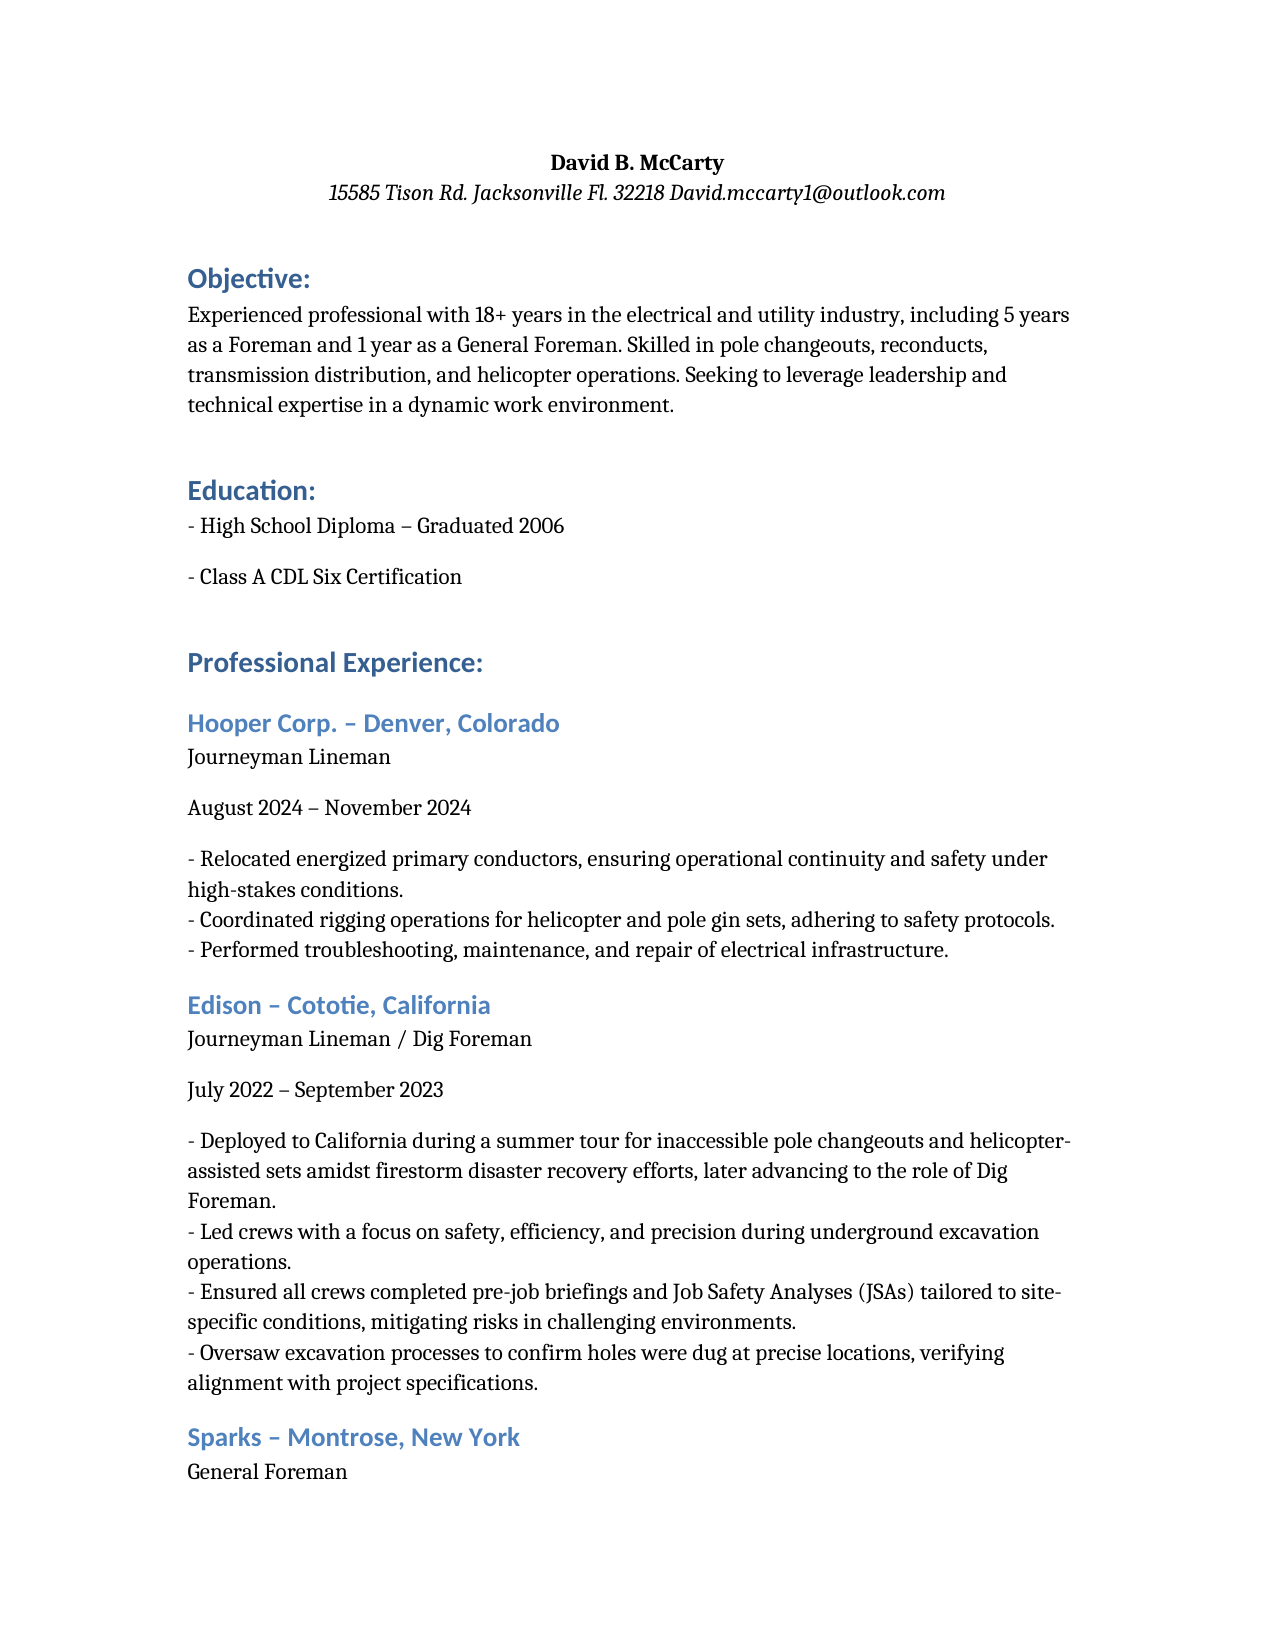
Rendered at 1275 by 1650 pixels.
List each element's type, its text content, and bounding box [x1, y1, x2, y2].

text July 2022 – September 2023 [187, 1077, 1087, 1103]
subtitle Edison – Cototie, California [187, 988, 1087, 1021]
text August 2024 – November 2024 [187, 795, 1087, 821]
subtitle Hooper Corp. – Denver, Colorado [187, 706, 1087, 739]
text Journeyman Lineman [187, 744, 1087, 770]
subtitle Professional Experience: [187, 644, 1087, 680]
text David B. McCarty 15585 Tison Rd. Jacksonville Fl. 32218 David.mccarty1@outlook.com [187, 150, 1087, 207]
subtitle Sparks – Montrose, New York [187, 1421, 1087, 1453]
text - Deployed to California during a summer tour for inaccessible pole changeouts and helicopter-assisted sets amidst firestorm disaster recovery efforts, later advancing to the role of Dig Foreman. - Led crews with a focus on safety, efficiency, and precision during underground excavation operations. - Ensured all crews completed pre-job briefings and Job Safety Analyses (JSAs) tailored to site-specific conditions, mitigating risks in challenging environments. - Oversaw excavation processes to confirm holes were dug at precise locations, verifying alignment with project specifications. [187, 1128, 1087, 1396]
subtitle Objective: [187, 260, 1087, 296]
text Journeyman Lineman / Dig Foreman [187, 1026, 1087, 1052]
text - Relocated energized primary conductors, ensuring operational continuity and safety under high-stakes conditions. - Coordinated rigging operations for helicopter and pole gin sets, adhering to safety protocols. - Performed troubleshooting, maintenance, and repair of electrical infrastructure. [187, 846, 1087, 963]
text - High School Diploma – Graduated 2006 [187, 513, 1087, 539]
text Experienced professional with 18+ years in the electrical and utility industry, including 5 years as a Foreman and 1 year as a General Foreman. Skilled in pole changeouts, reconducts, transmission distribution, and helicopter operations. Seeking to leverage leadership and technical expertise in a dynamic work environment. [187, 301, 1087, 418]
subtitle Education: [187, 472, 1087, 508]
text General Foreman [187, 1458, 1087, 1485]
text - Class A CDL Six Certification [187, 564, 1087, 591]
